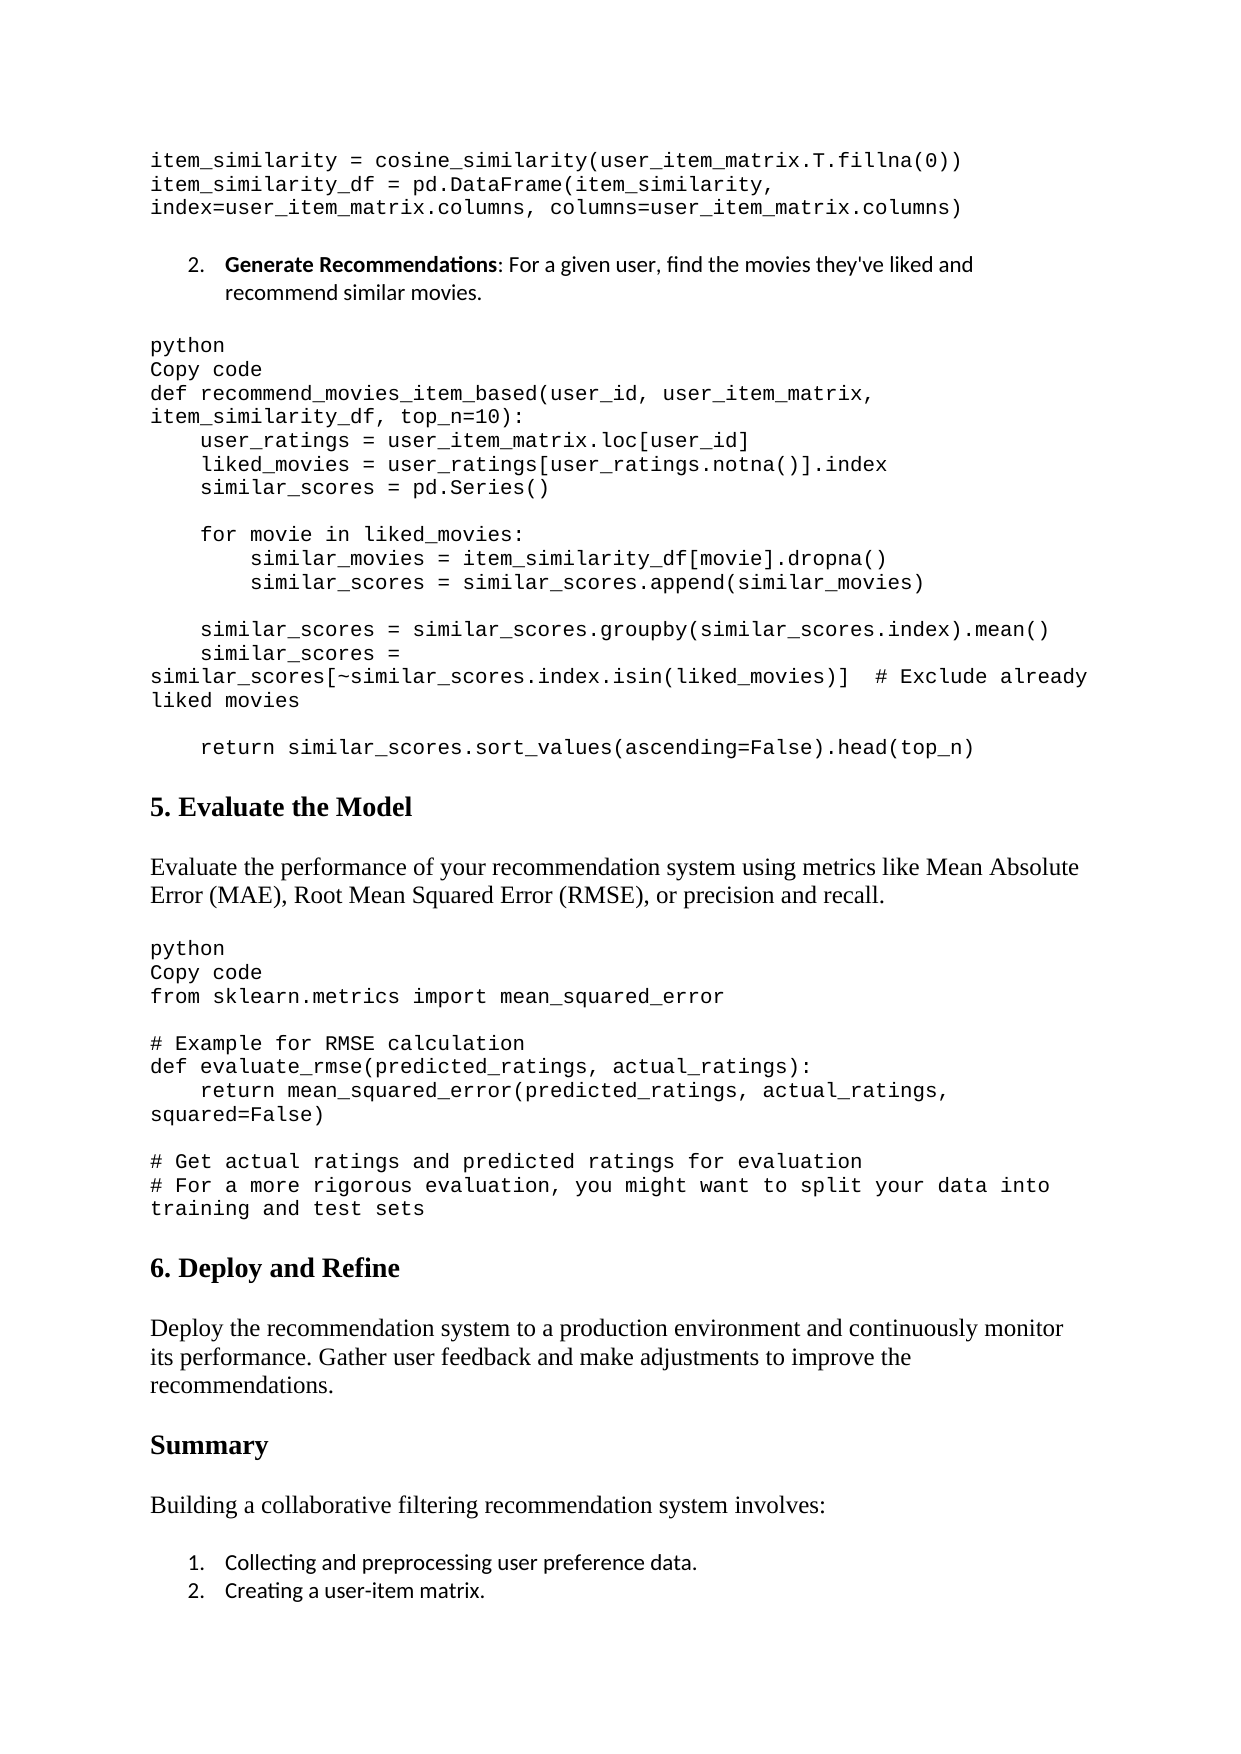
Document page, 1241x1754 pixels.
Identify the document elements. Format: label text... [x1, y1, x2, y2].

text item_similarity = cosine_similarity(user_item_matrix.T.fillna(0)) [150, 150, 1090, 174]
list Collecting and preprocessing user preference data. [187, 1548, 1090, 1576]
list Creating a user-item matrix. [187, 1576, 1090, 1604]
text Deploy the recommendation system to a production environment and continuously monitor its performance. Gather user feedback and make adjustments to improve the recommendations. [150, 1313, 1090, 1399]
text similar_scores = pd.Series() [150, 477, 1090, 501]
text similar_scores = similar_scores[~similar_scores.index.isin(liked_movies)] # Exclude already liked movies [150, 643, 1090, 714]
text liked_movies = user_ratings[user_ratings.notna()].index [150, 453, 1090, 477]
text python [150, 938, 1090, 962]
text item_similarity_df = pd.DataFrame(item_similarity, index=user_item_matrix.columns, columns=user_item_matrix.columns) [150, 174, 1090, 221]
text def evaluate_rmse(predicted_ratings, actual_ratings): [150, 1057, 1090, 1080]
text # For a more rigorous evaluation, you might want to split your data into training and test sets [150, 1175, 1090, 1222]
text from sklearn.metrics import mean_squared_error [150, 986, 1090, 1009]
subtitle 6. Deploy and Refine [150, 1251, 1090, 1284]
list Generate Recommendations: For a given user, find the movies they've liked and recommend similar movies. [187, 250, 1090, 306]
text user_ratings = user_item_matrix.loc[user_id] [150, 430, 1090, 453]
text # Get actual ratings and predicted ratings for evaluation [150, 1151, 1090, 1175]
text Building a collaborative filtering recommendation system involves: [150, 1490, 1090, 1518]
text # Example for RMSE calculation [150, 1033, 1090, 1057]
text python [150, 335, 1090, 359]
text similar_scores = similar_scores.append(similar_movies) [150, 572, 1090, 595]
text return similar_scores.sort_values(ascending=False).head(top_n) [150, 737, 1090, 761]
subtitle 5. Evaluate the Model [150, 790, 1090, 822]
text similar_movies = item_similarity_df[movie].dropna() [150, 548, 1090, 572]
text return mean_squared_error(predicted_ratings, actual_ratings, squared=False) [150, 1080, 1090, 1127]
text similar_scores = similar_scores.groupby(similar_scores.index).mean() [150, 619, 1090, 643]
text def recommend_movies_item_based(user_id, user_item_matrix, item_similarity_df, top_n=10): [150, 383, 1090, 430]
text for movie in liked_movies: [150, 524, 1090, 548]
subtitle Summary [150, 1428, 1090, 1461]
text Copy code [150, 359, 1090, 383]
text Evaluate the performance of your recommendation system using metrics like Mean Absolute Error (MAE), Root Mean Squared Error (RMSE), or precision and recall. [150, 852, 1090, 909]
text Copy code [150, 962, 1090, 986]
